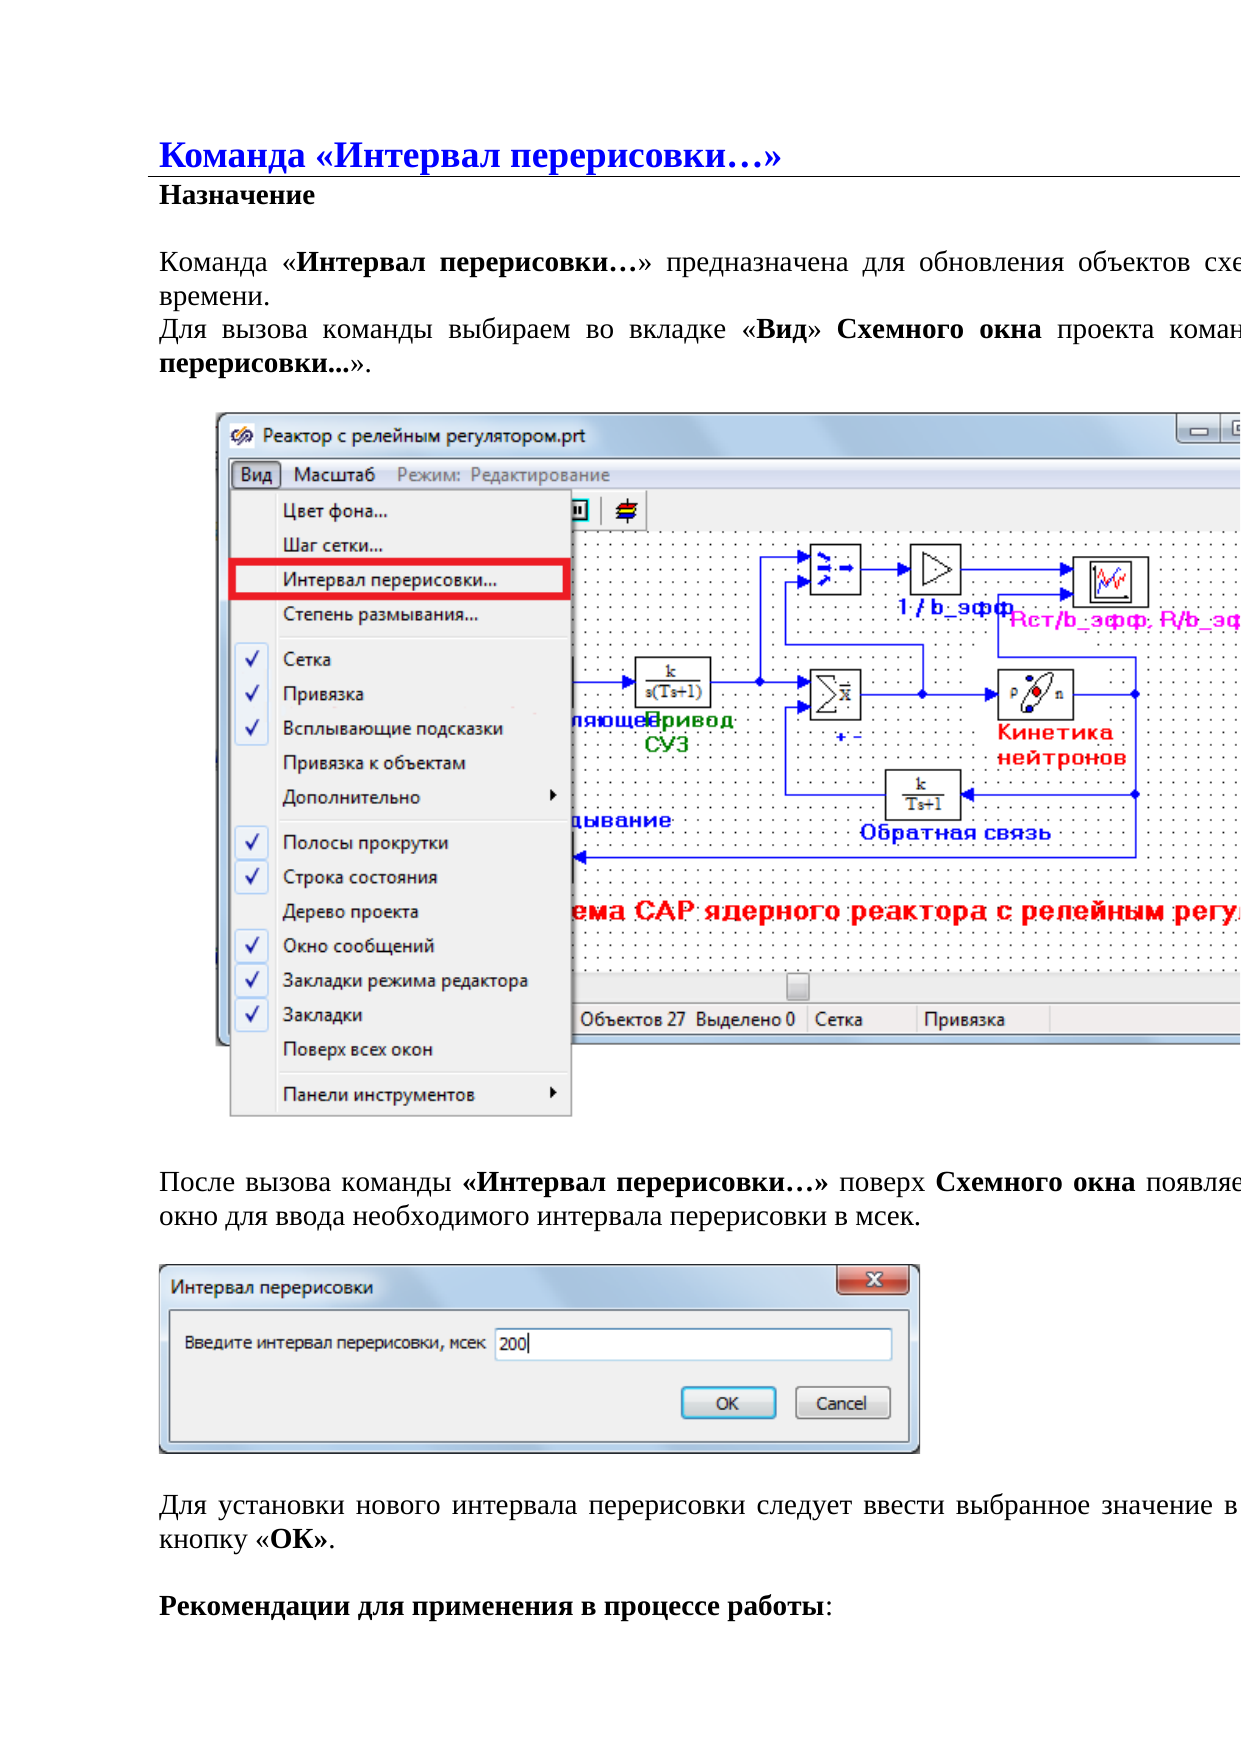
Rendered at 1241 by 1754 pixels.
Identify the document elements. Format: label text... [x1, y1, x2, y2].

table_cell Назначение Команда «Интервал перерисовки…» предназначена для обновления объектов схемного окна во времени. [148, 177, 1240, 311]
picture [158, 1264, 921, 1454]
picture [158, 411, 1241, 1131]
table_header Команда «Интервал перерисовки…» [148, 133, 1240, 176]
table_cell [148, 311, 1240, 1621]
